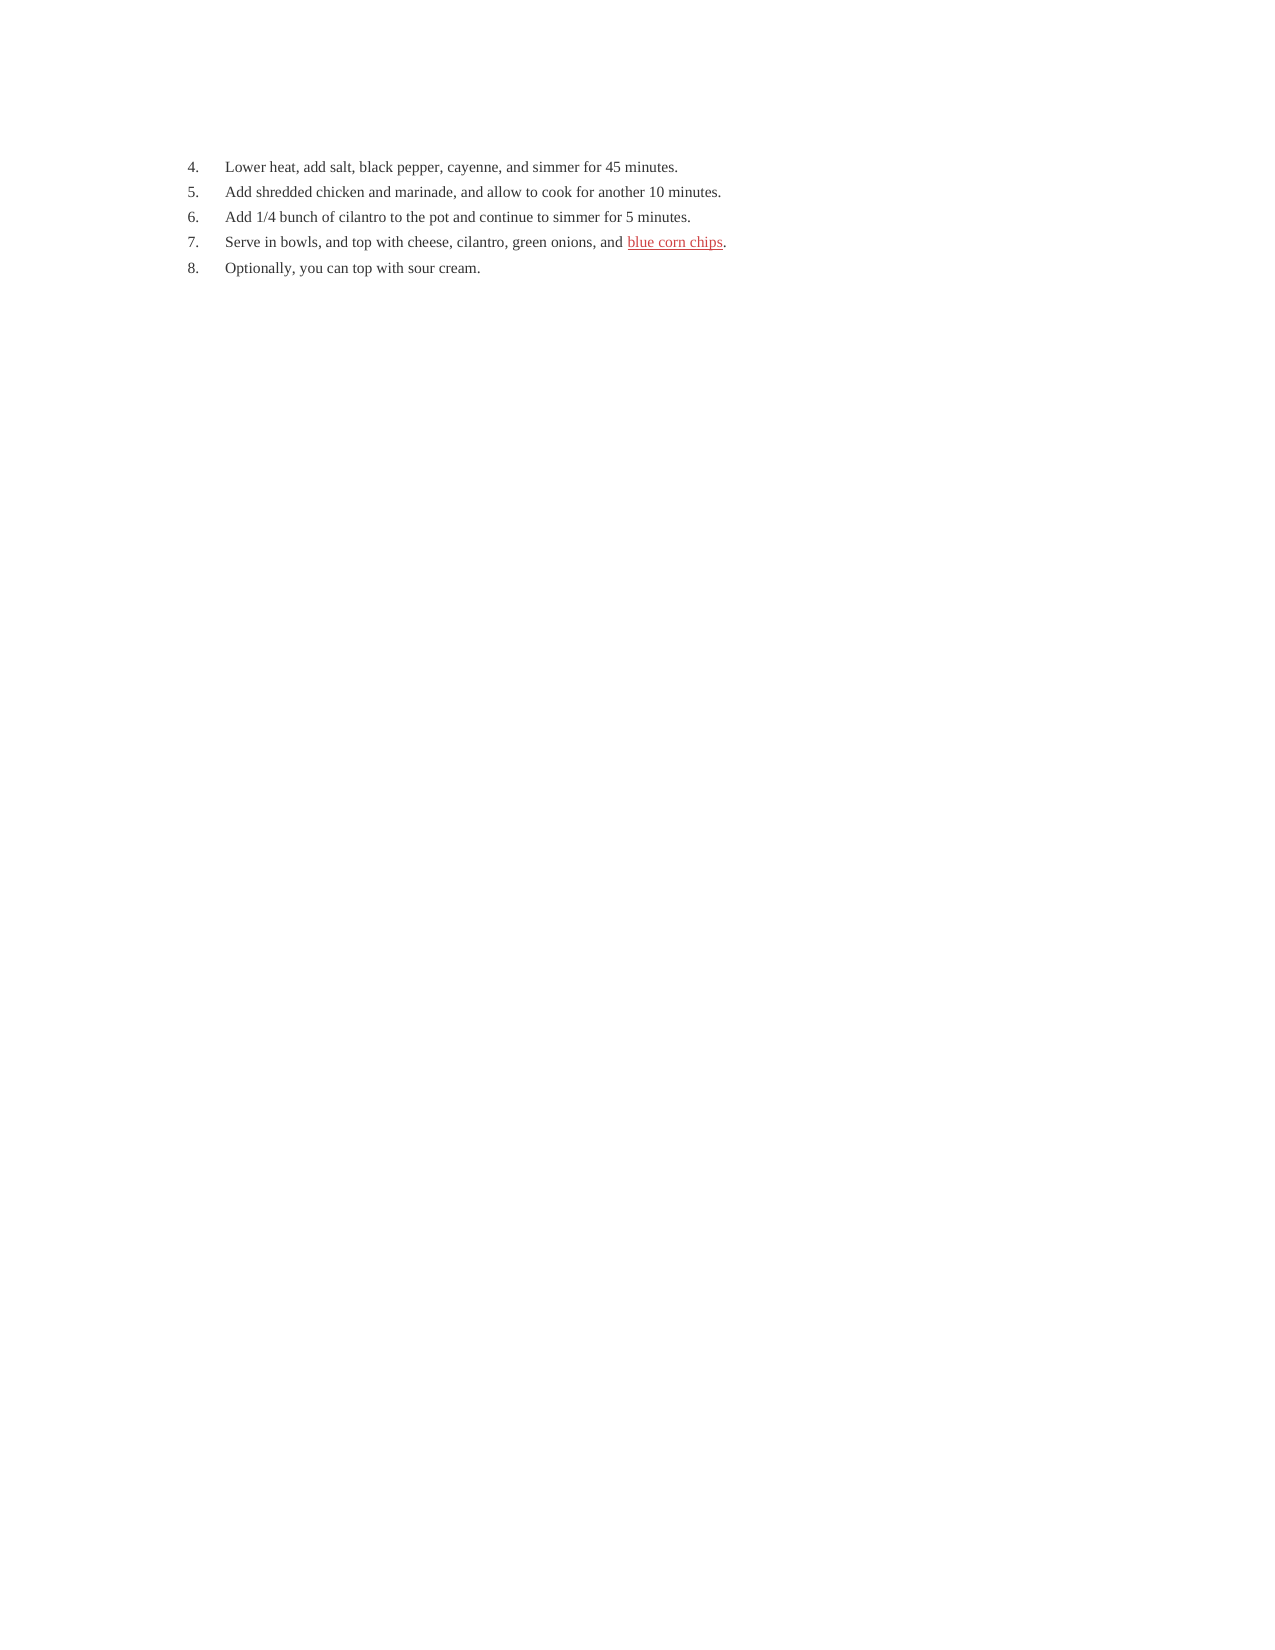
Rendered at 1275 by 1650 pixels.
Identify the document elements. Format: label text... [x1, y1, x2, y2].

list Add shredded chicken and marinade, and allow to cook for another 10 minutes. [187, 175, 1125, 201]
list Optionally, you can top with sour cream. [187, 251, 1125, 277]
list Add 1/4 bunch of cilantro to the pot and continue to simmer for 5 minutes. [187, 201, 1125, 226]
list Serve in bowls, and top with cheese, cilantro, green onions, and blue corn chips. [187, 226, 1125, 251]
list Lower heat, add salt, black pepper, cayenne, and simmer for 45 minutes. [187, 150, 1125, 175]
